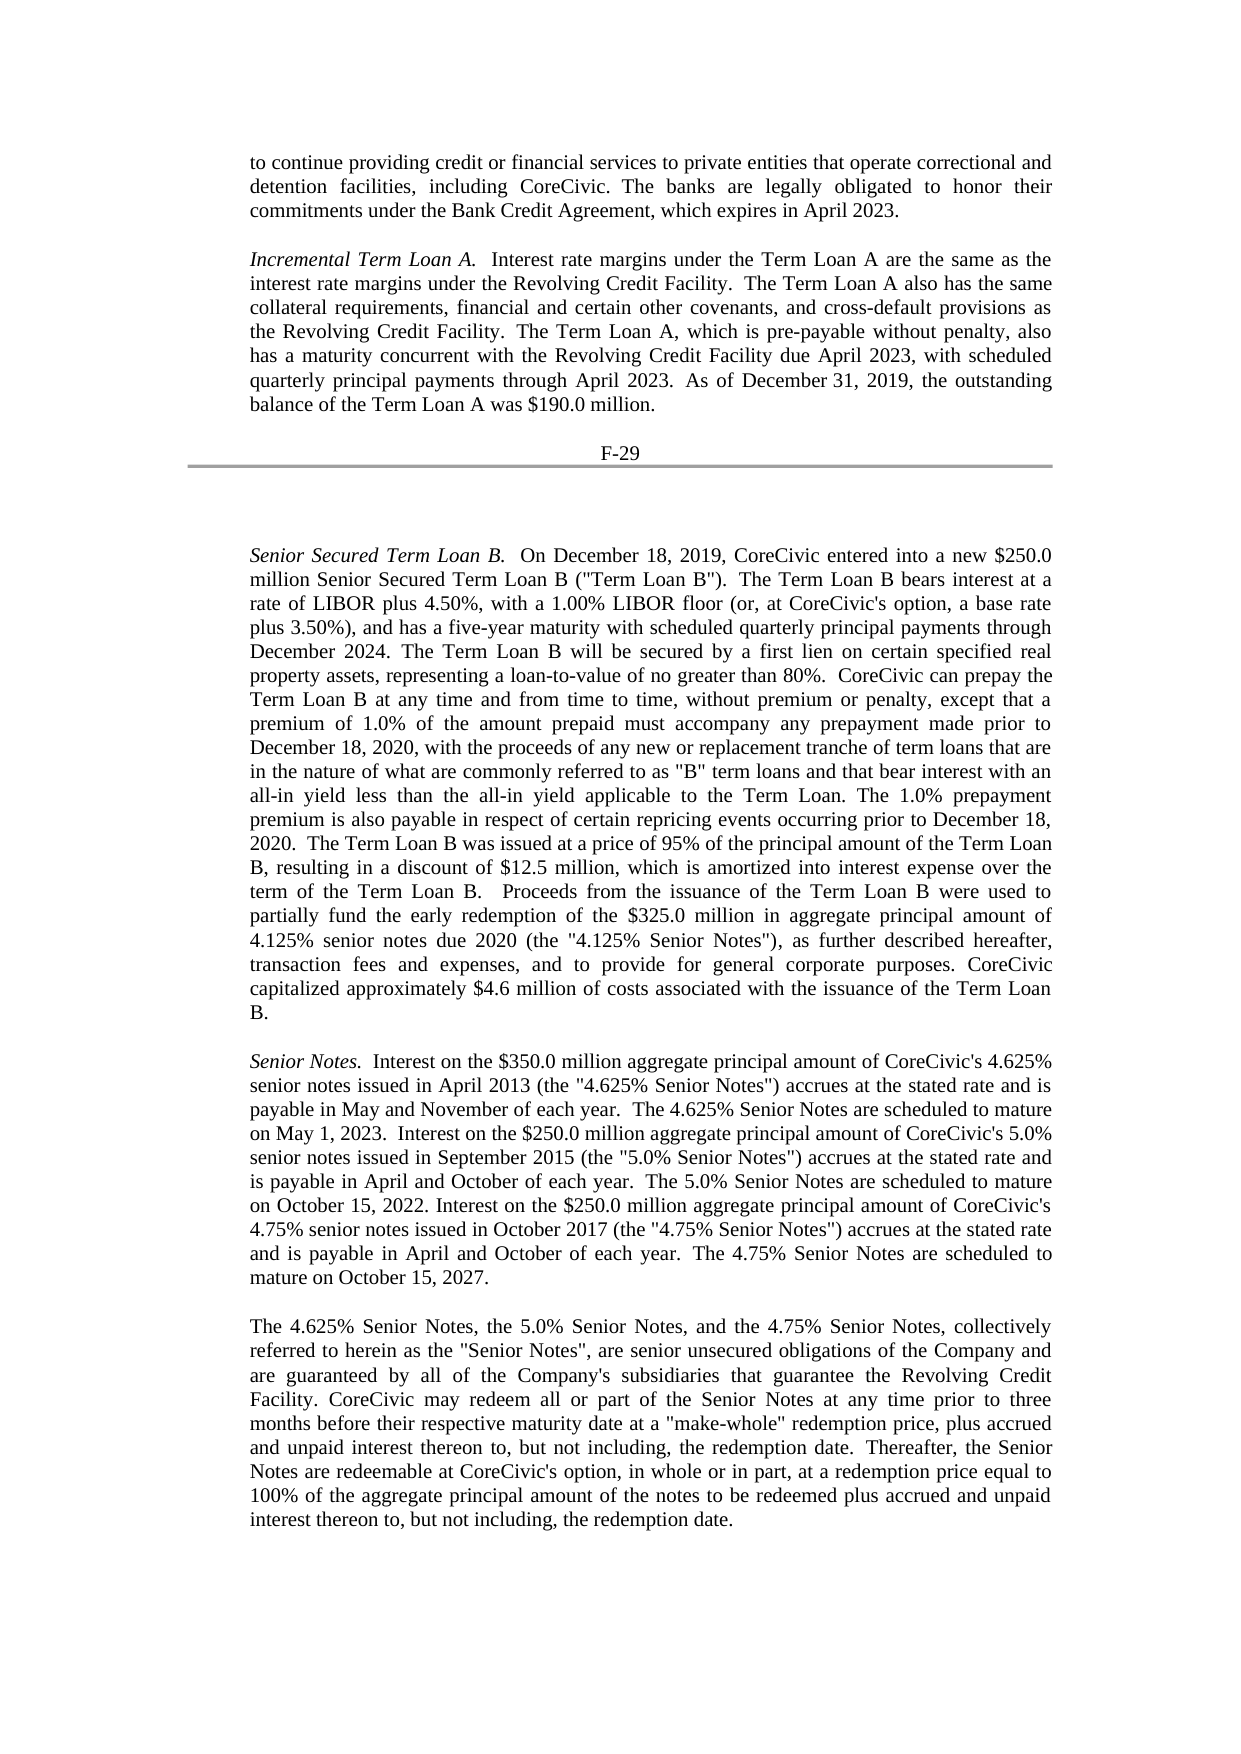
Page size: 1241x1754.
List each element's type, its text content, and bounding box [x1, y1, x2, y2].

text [249, 150, 1053, 222]
text F-29 [187, 441, 1053, 464]
text Senior Notes. Interest on the $350.0 million aggregate principal amount of CoreCivic's 4.625% senior notes issued in April 2013 (the "4.625% Senior Notes") accrues at the stated rate and is payable in May and November of each year. The 4.625% Senior Notes are scheduled to mature on May 1, 2023. Interest on the $250.0 million aggregate principal amount of CoreCivic's 5.0% senior notes issued in September 2015 (the "5.0% Senior Notes") accrues at the stated rate and is payable in April and October of each year. The 5.0% Senior Notes are scheduled to mature on October 15, 2022. Interest on the $250.0 million aggregate principal amount of CoreCivic's 4.75% senior notes issued in October 2017 (the "4.75% Senior Notes") accrues at the stated rate and is payable in April and October of each year. The 4.75% Senior Notes are scheduled to mature on October 15, 2027. [249, 1049, 1053, 1289]
text The 4.625% Senior Notes, the 5.0% Senior Notes, and the 4.75% Senior Notes, collectively referred to herein as the "Senior Notes", are senior unsecured obligations of the Company and are guaranteed by all of the Company's subsidiaries that guarantee the Revolving Credit Facility. CoreCivic may redeem all or part of the Senior Notes at any time prior to three months before their respective maturity date at a "make-whole" redemption price, plus accrued and unpaid interest thereon to, but not including, the redemption date. Thereafter, the Senior Notes are redeemable at CoreCivic's option, in whole or in part, at a redemption price equal to 100% of the aggregate principal amount of the notes to be redeemed plus accrued and unpaid interest thereon to, but not including, the redemption date. [249, 1314, 1053, 1531]
text Incremental Term Loan A. Interest rate margins under the Term Loan A are the same as the interest rate margins under the Revolving Credit Facility. The Term Loan A also has the same collateral requirements, financial and certain other covenants, and cross-default provisions as the Revolving Credit Facility. The Term Loan A, which is pre-payable without penalty, also has a maturity concurrent with the Revolving Credit Facility due April 2023, with scheduled quarterly principal payments through April 2023. As of December 31, 2019, the outstanding balance of the Term Loan A was $190.0 million. [249, 247, 1053, 416]
text Senior Secured Term Loan B. On December 18, 2019, CoreCivic entered into a new $250.0 million Senior Secured Term Loan B ("Term Loan B"). The Term Loan B bears interest at a rate of LIBOR plus 4.50%, with a 1.00% LIBOR floor (or, at CoreCivic's option, a base rate plus 3.50%), and has a five-year maturity with scheduled quarterly principal payments through December 2024. The Term Loan B will be secured by a first lien on certain specified real property assets, representing a loan-to-value of no greater than 80%. CoreCivic can prepay the Term Loan B at any time and from time to time, without premium or penalty, except that a premium of 1.0% of the amount prepaid must accompany any prepayment made prior to December 18, 2020, with the proceeds of any new or replacement tranche of term loans that are in the nature of what are commonly referred to as "B" term loans and that bear interest with an all-in yield less than the all-in yield applicable to the Term Loan. The 1.0% prepayment premium is also payable in respect of certain repricing events occurring prior to December 18, 2020. The Term Loan B was issued at a price of 95% of the principal amount of the Term Loan B, resulting in a discount of $12.5 million, which is amortized into interest expense over the term of the Term Loan B. Proceeds from the issuance of the Term Loan B were used to partially fund the early redemption of the $325.0 million in aggregate principal amount of 4.125% senior notes due 2020 (the "4.125% Senior Notes"), as further described hereafter, transaction fees and expenses, and to provide for general corporate purposes. CoreCivic capitalized approximately $4.6 million of costs associated with the issuance of the Term Loan B. [249, 542, 1053, 1024]
